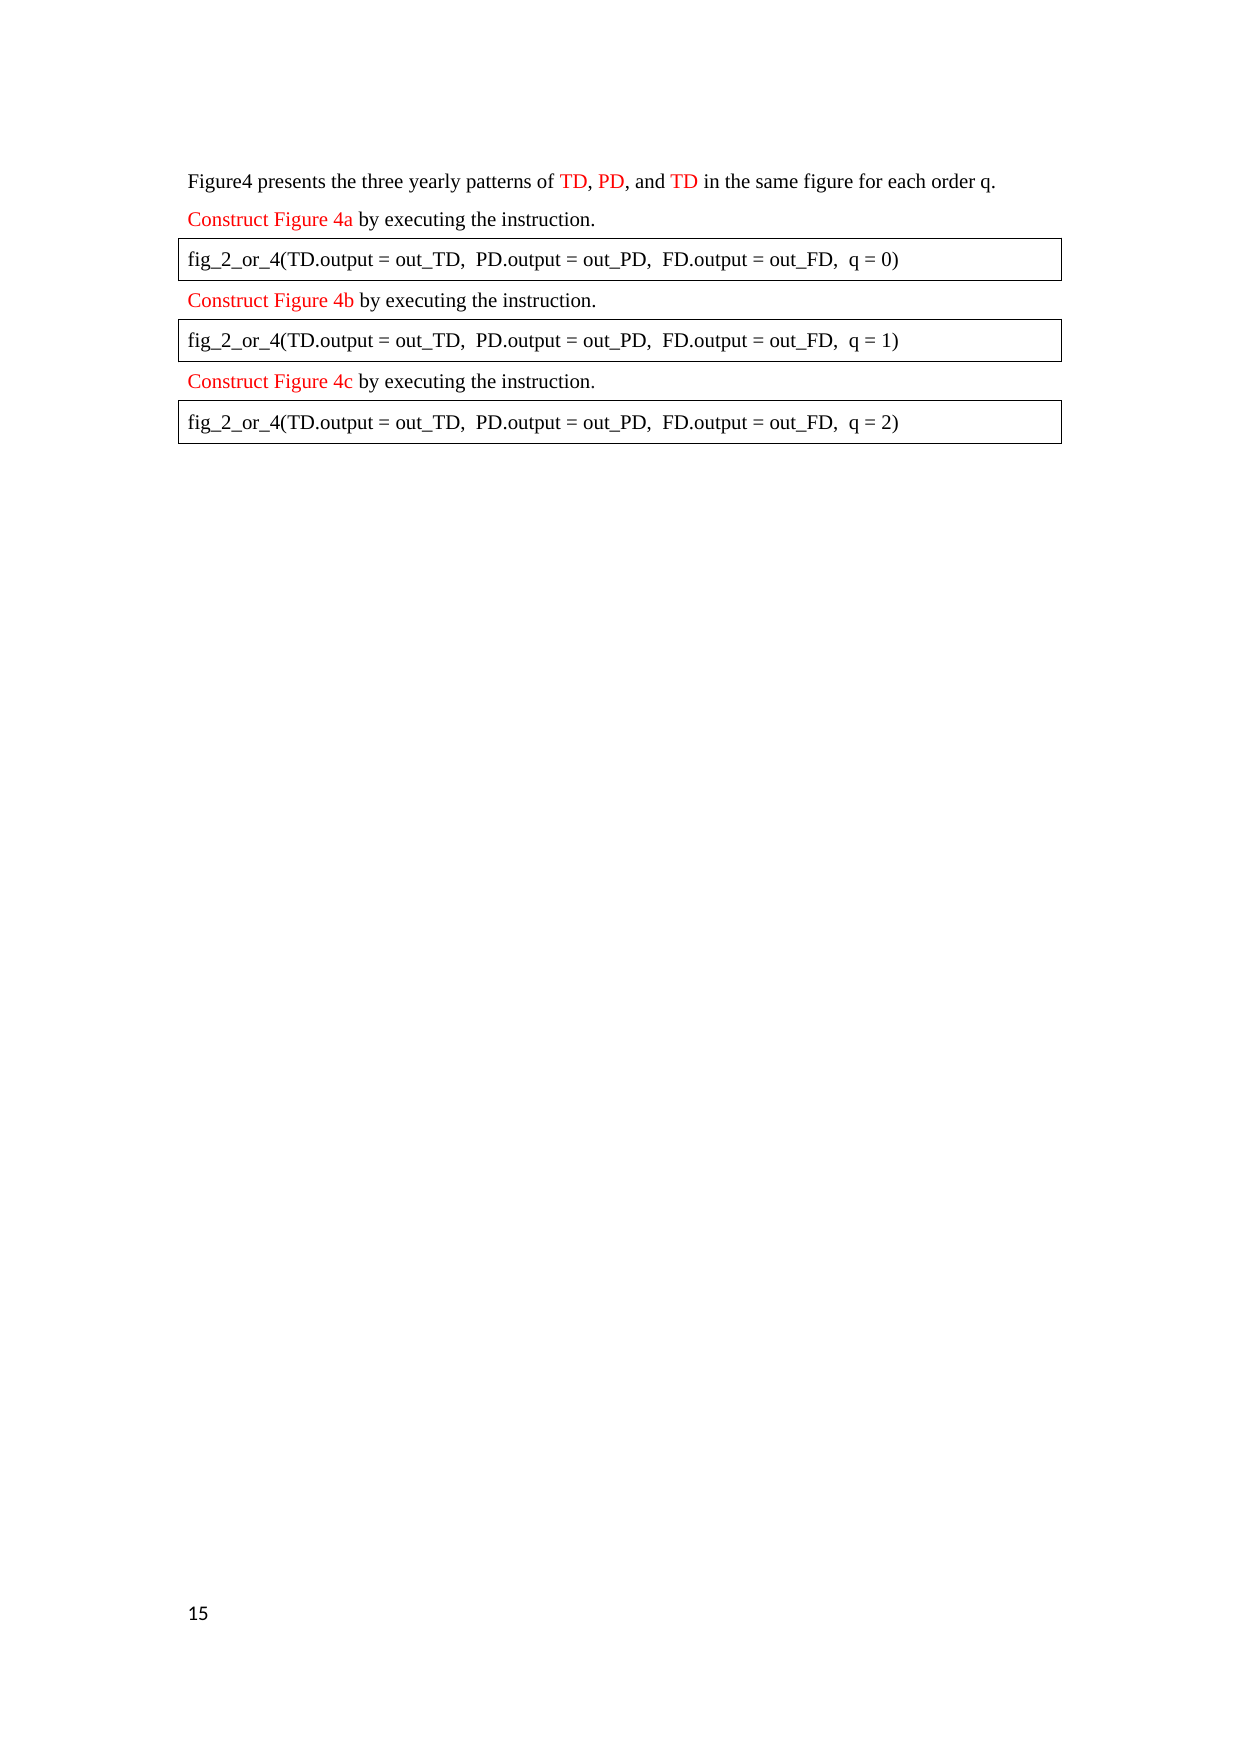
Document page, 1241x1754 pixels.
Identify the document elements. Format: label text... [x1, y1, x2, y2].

text Construct Figure 4a by executing the instruction. [187, 200, 1053, 237]
text fig_2_or_4(TD.output = out_TD, PD.output = out_PD, FD.output = out_FD, q = 0) [179, 239, 1061, 280]
text Construct Figure 4b by executing the instruction. [187, 281, 1053, 319]
text fig_2_or_4(TD.output = out_TD, PD.output = out_PD, FD.output = out_FD, q = 2) [179, 401, 1061, 443]
text Figure4 presents the three yearly patterns of TD, PD, and TD in the same figure for each order q. [187, 162, 1053, 200]
text Construct Figure 4c by executing the instruction. [187, 362, 1053, 400]
text fig_2_or_4(TD.output = out_TD, PD.output = out_PD, FD.output = out_FD, q = 1) [179, 320, 1061, 361]
